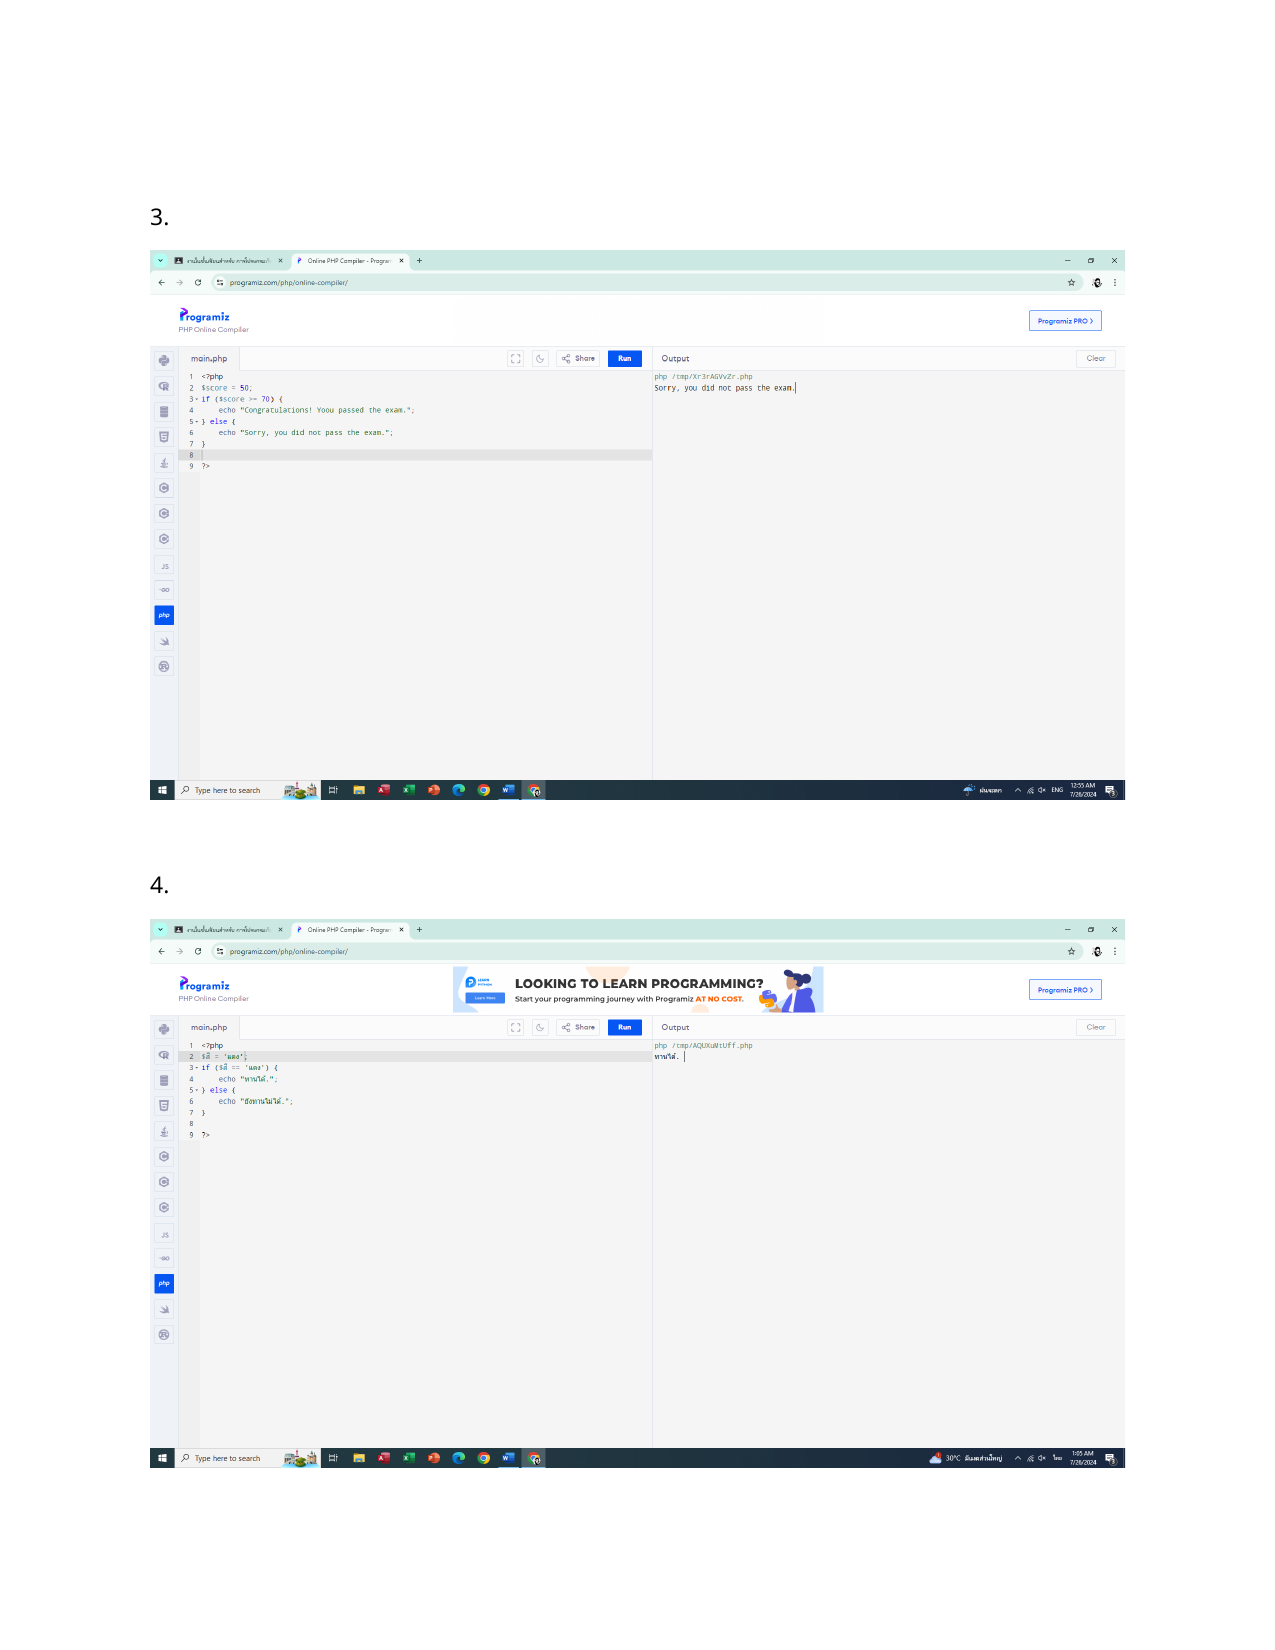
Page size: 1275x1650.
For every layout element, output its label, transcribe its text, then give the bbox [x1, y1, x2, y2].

picture [150, 250, 1125, 800]
text 4. [150, 869, 1125, 900]
text 3. [150, 200, 1125, 232]
picture [150, 919, 1125, 1468]
